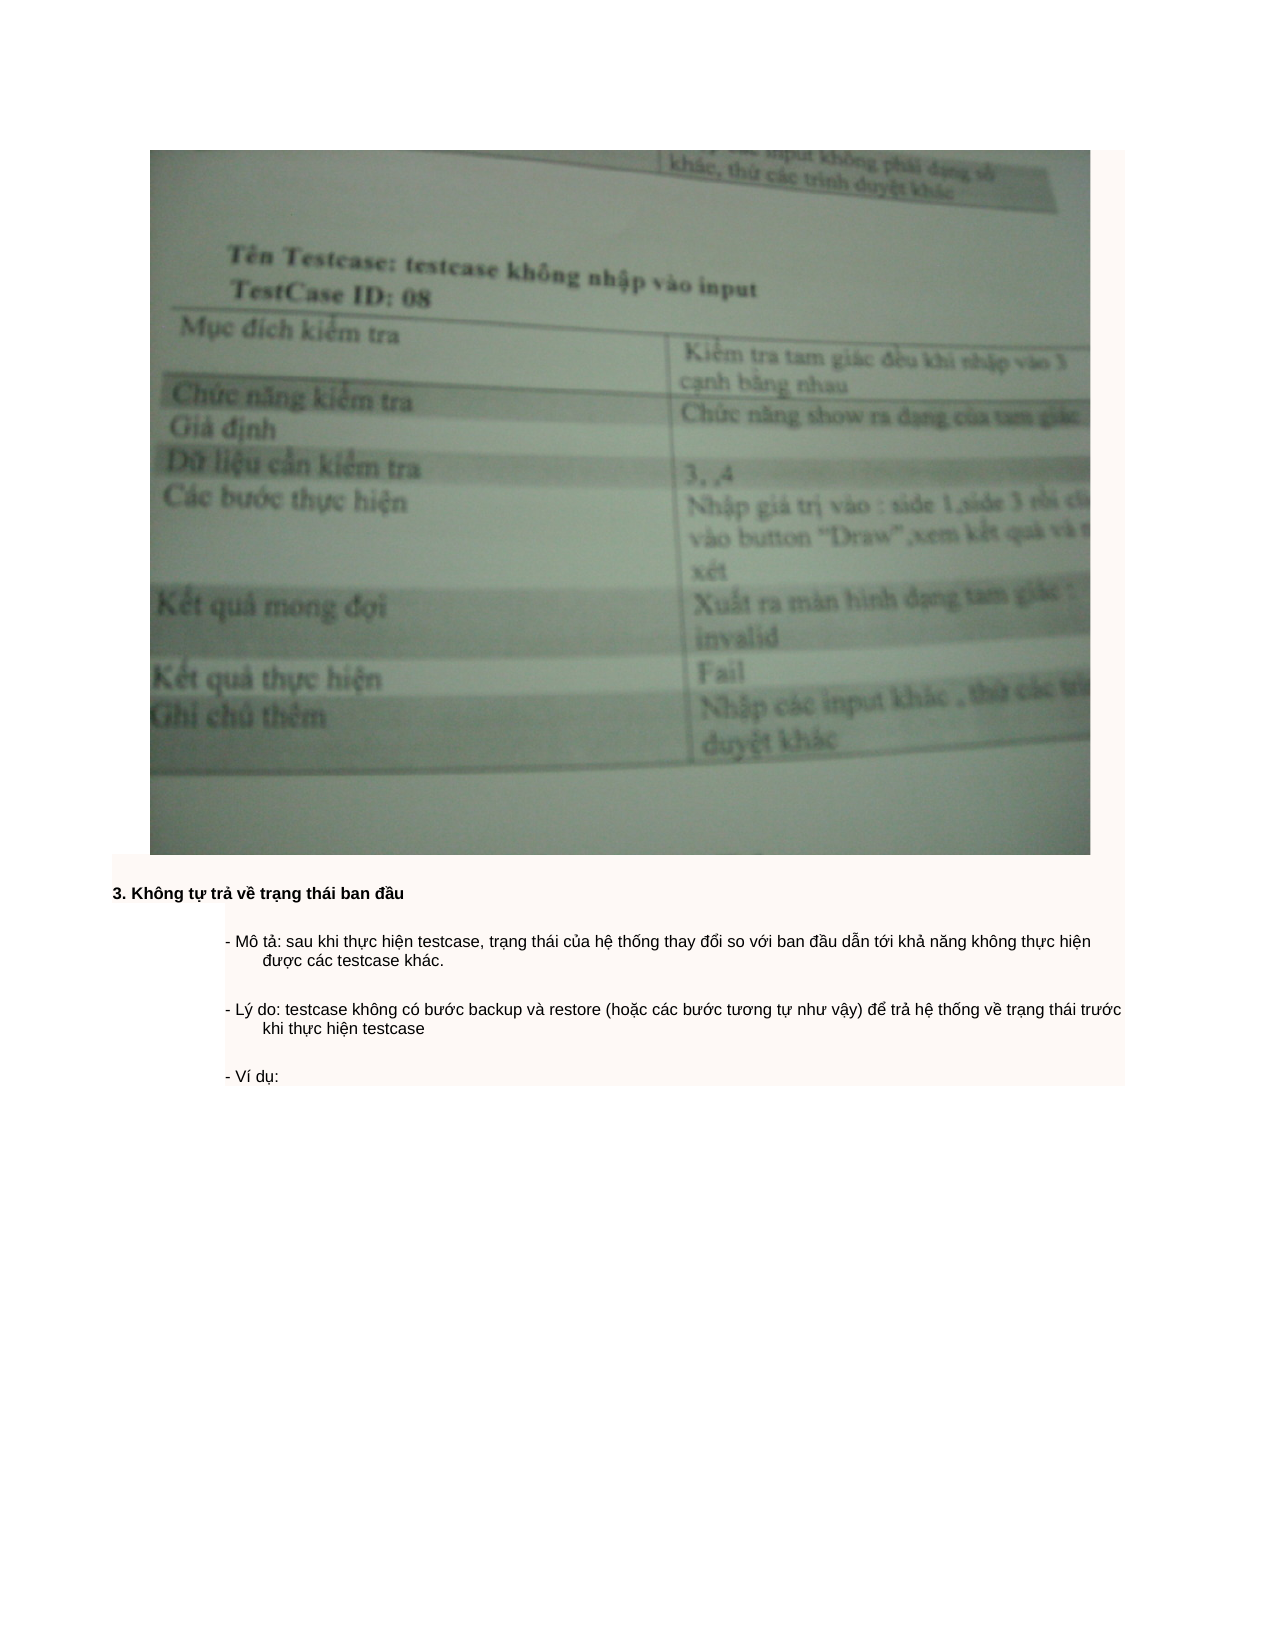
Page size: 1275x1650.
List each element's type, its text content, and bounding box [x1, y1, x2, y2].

text - Lý do: testcase không có bước backup và restore (hoặc các bước tương tự như vậy) để trả hệ thống về trạng thái trước khi thực hiện testcase [225, 999, 1125, 1038]
text - Ví dụ: [225, 1067, 1125, 1086]
text - Mô tả: sau khi thực hiện testcase, trạng thái của hệ thống thay đổi so với ban đầu dẫn tới khả năng không thực hiện được các testcase khác. [225, 932, 1125, 970]
text 3. Không tự trả về trạng thái ban đầu [112, 883, 1125, 903]
picture [150, 150, 1091, 855]
